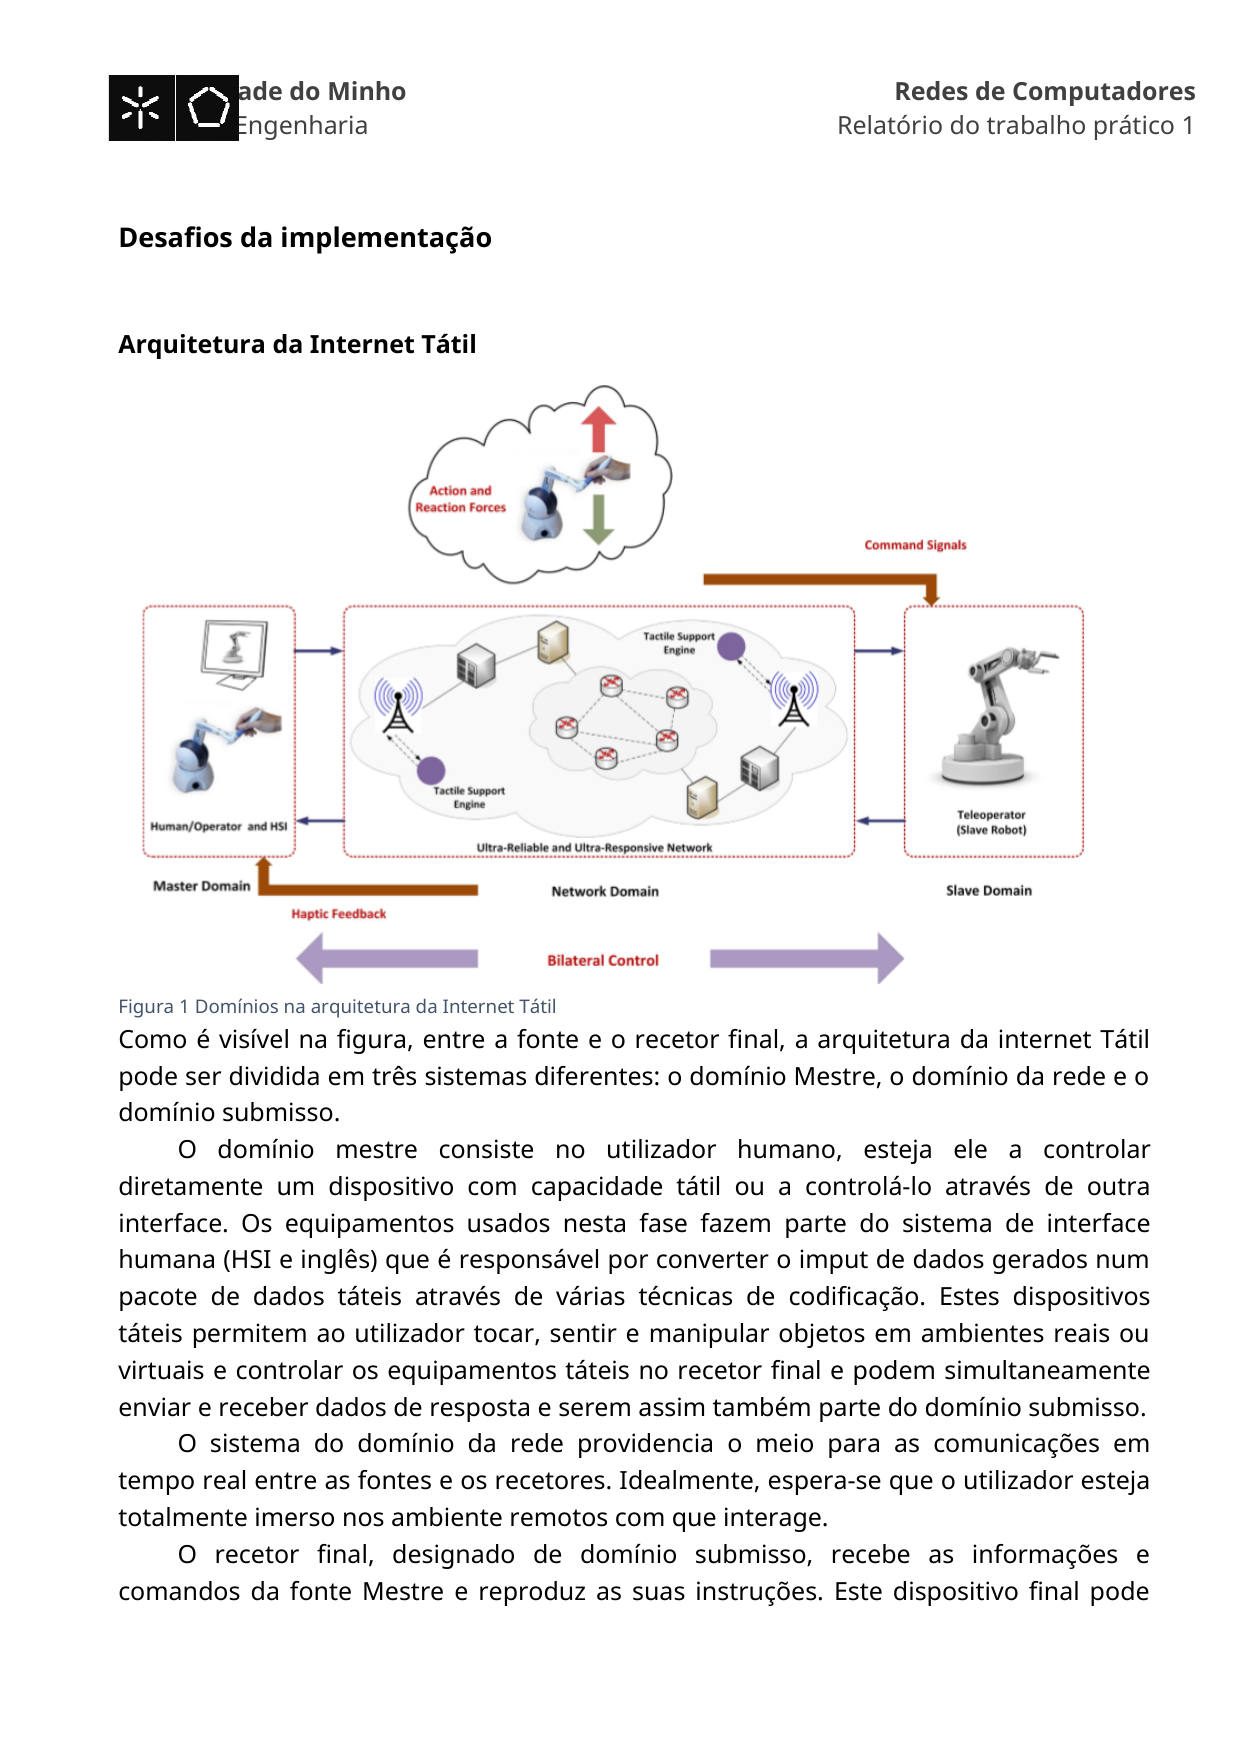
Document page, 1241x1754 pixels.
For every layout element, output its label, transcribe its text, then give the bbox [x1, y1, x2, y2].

text O domínio mestre consiste no utilizador humano, esteja ele a controlar diretamente um dispositivo com capacidade tátil ou a controlá-lo através de outra interface. Os equipamentos usados nesta fase fazem parte do sistema de interface humana (HSI e inglês) que é responsável por converter o imput de dados gerados num pacote de dados táteis através de várias técnicas de codificação. Estes dispositivos táteis permitem ao utilizador tocar, sentir e manipular objetos em ambientes reais ou virtuais e controlar os equipamentos táteis no recetor final e podem simultaneamente enviar e receber dados de resposta e serem assim também parte do domínio submisso. [118, 1132, 1152, 1423]
subtitle Arquitetura da Internet Tátil [118, 327, 1152, 361]
text O sistema do domínio da rede providencia o meio para as comunicações em tempo real entre as fontes e os recetores. Idealmente, espera-se que o utilizador esteja totalmente imerso nos ambiente remotos com que interage. [118, 1426, 1152, 1534]
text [118, 1536, 1152, 1607]
subtitle Desafios da implementação [118, 218, 1152, 255]
picture [118, 380, 1120, 984]
